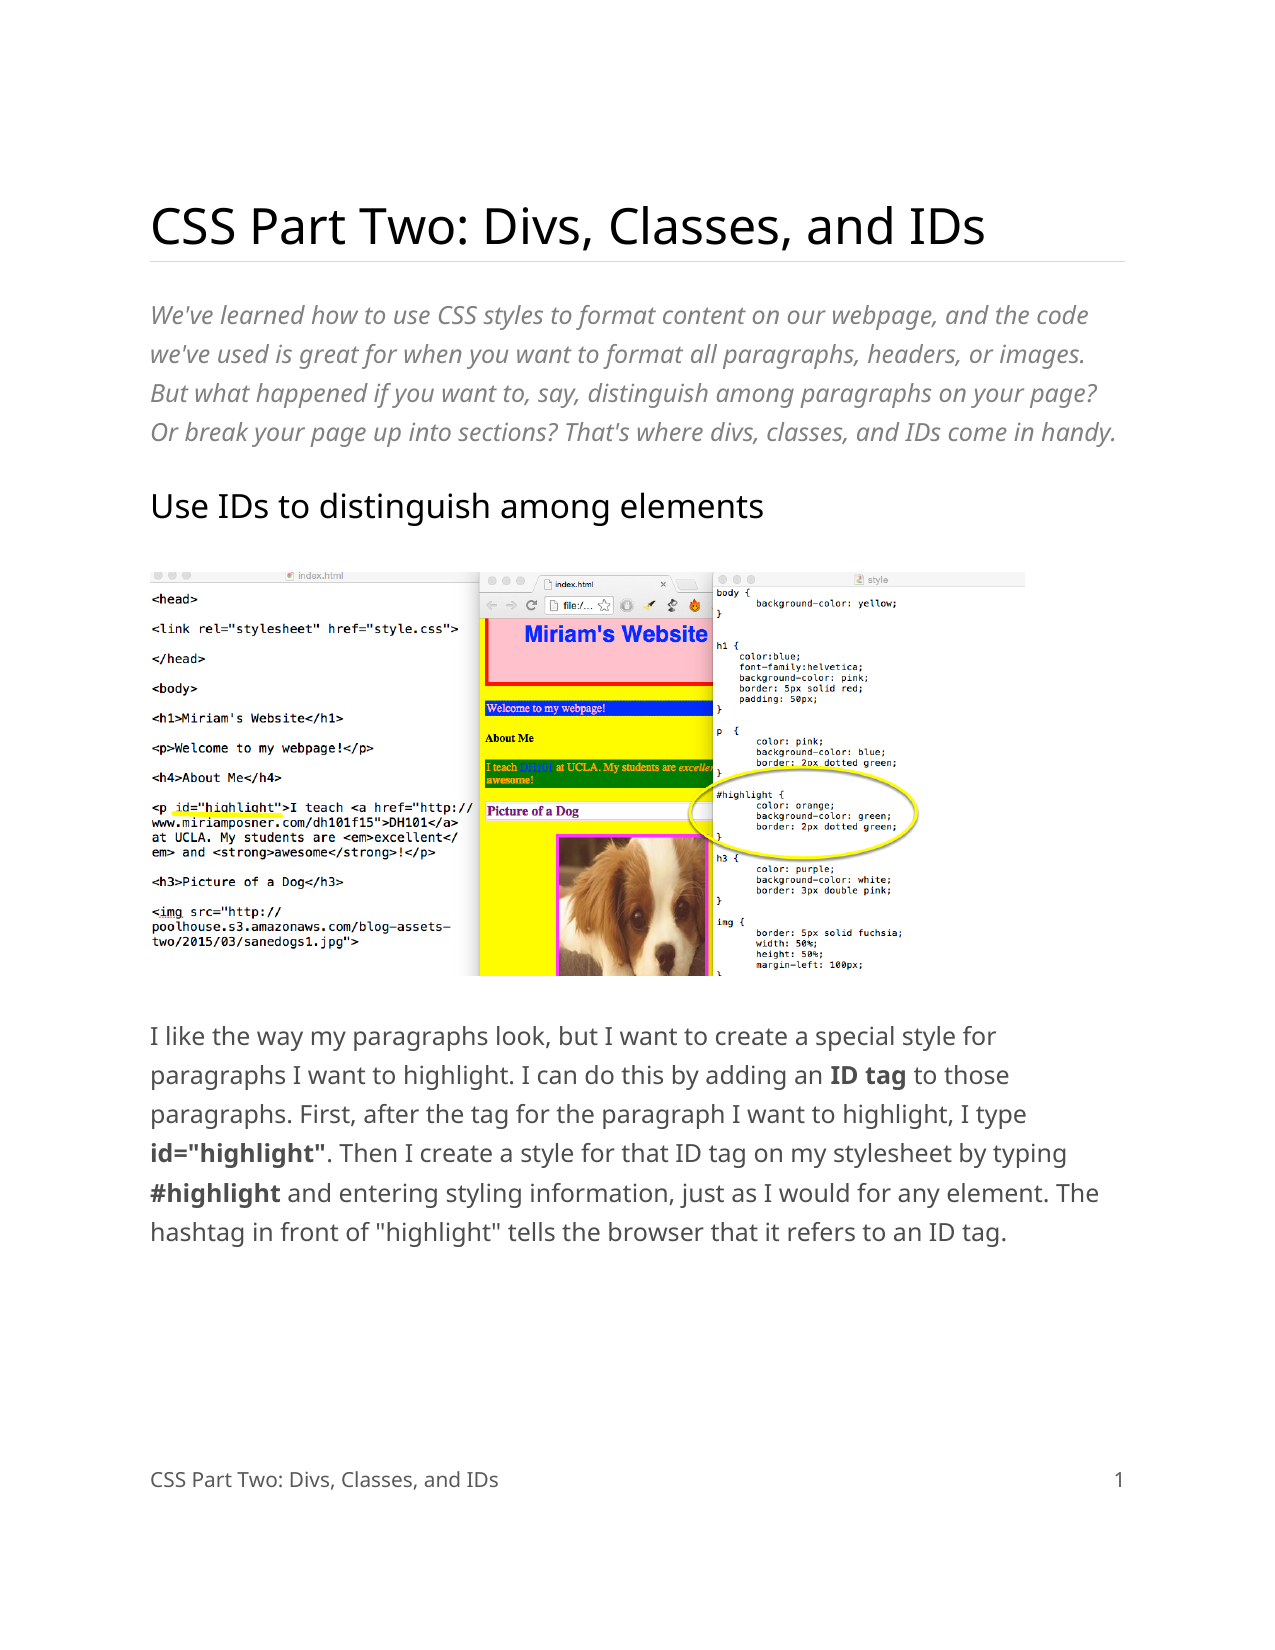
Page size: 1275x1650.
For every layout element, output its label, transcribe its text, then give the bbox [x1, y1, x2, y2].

text I like the way my paragraphs look, but I want to create a special style for paragraphs I want to highlight. I can do this by adding an ID tag to those paragraphs. First, after the tag for the paragraph I want to highlight, I type id="highlight". Then I create a style for that ID tag on my stylesheet by typing #highlight and entering styling information, just as I would for any element. The hashtag in front of "highlight" tells the browser that it refers to an ID tag. [150, 1018, 1125, 1248]
subtitle CSS Part Two: Divs, Classes, and IDs [150, 191, 1125, 261]
text We've learned how to use CSS styles to format content on our webpage, and the code we've used is great for when you want to format all paragraphs, headers, or images. But what happened if you want to, say, distinguish among paragraphs on your page? Or break your page up into sections? That's where divs, classes, and IDs come in handy. [150, 297, 1125, 449]
subtitle Use IDs to distinguish among elements [150, 483, 1125, 528]
picture [150, 572, 1025, 976]
